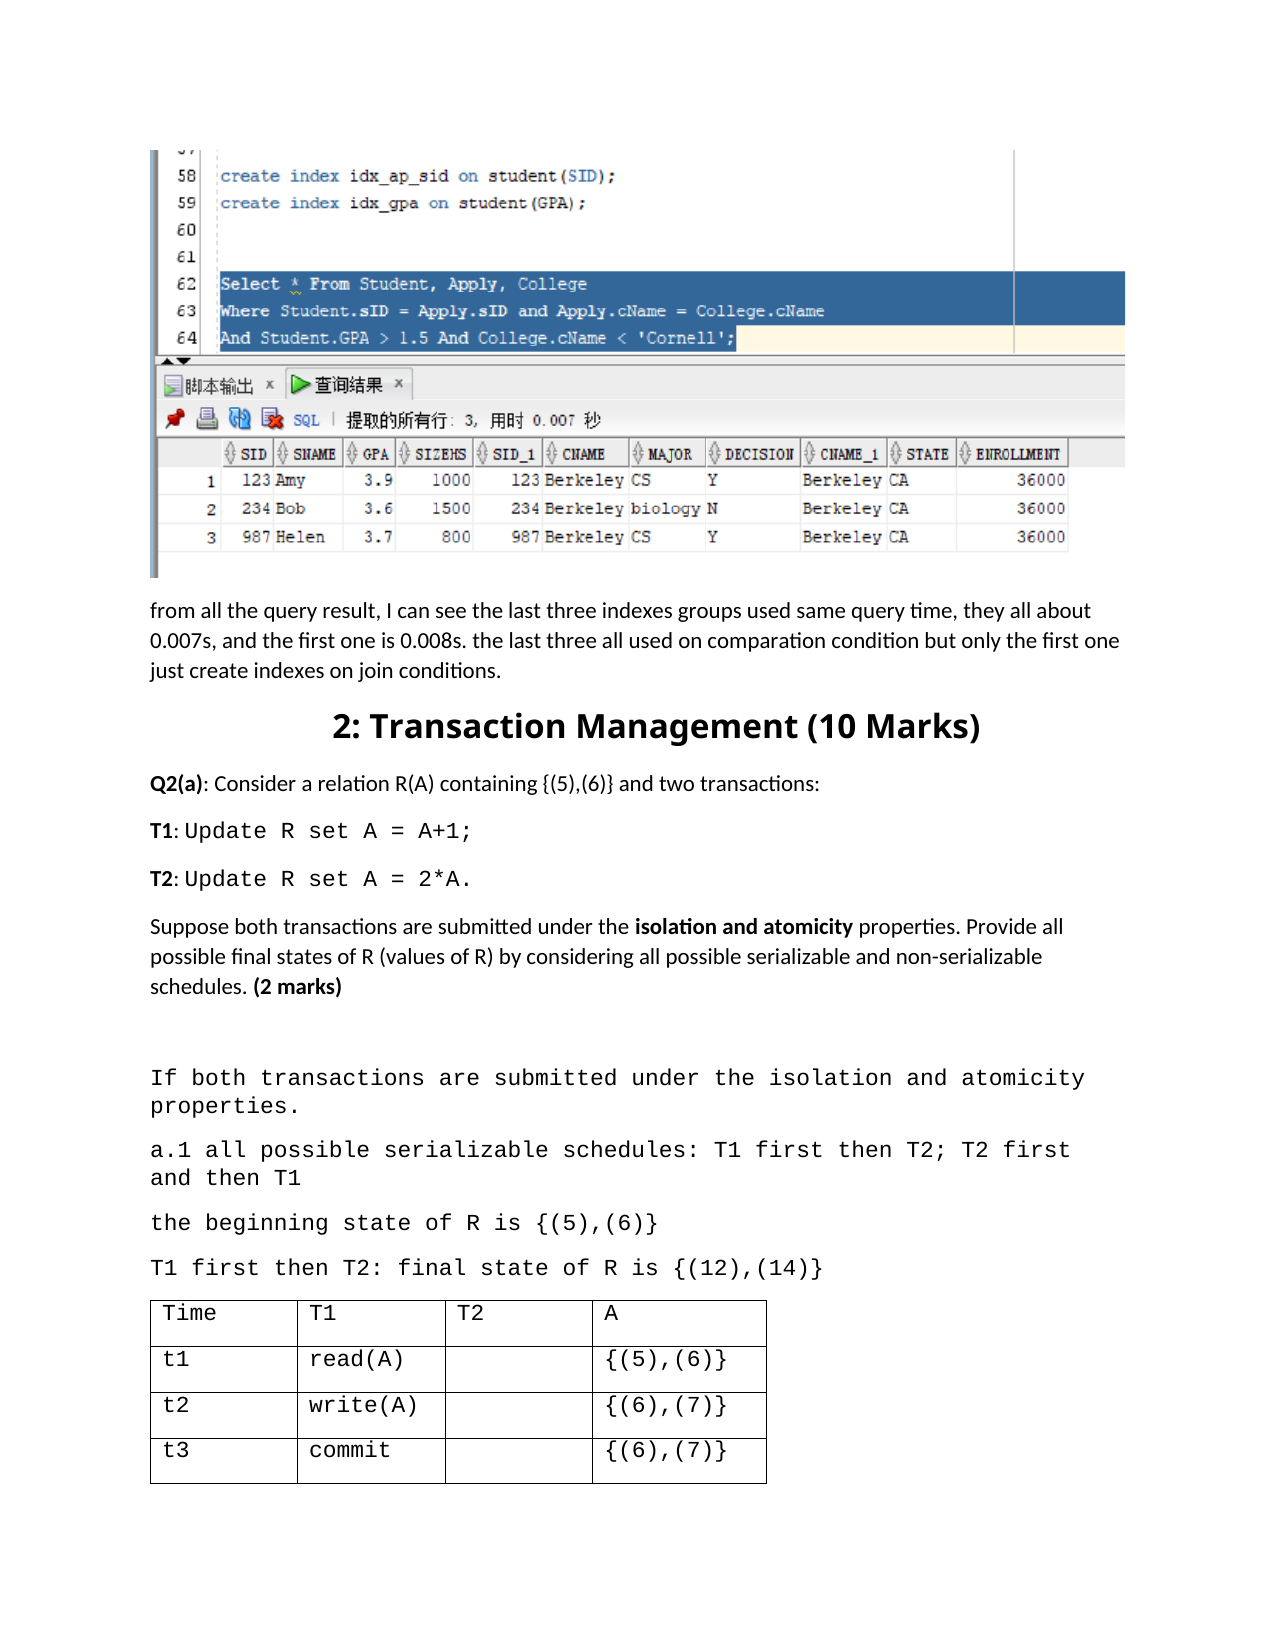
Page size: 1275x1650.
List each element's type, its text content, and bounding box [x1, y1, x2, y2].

text Q2(a): Consider a relation R(A) containing {(5),(6)} and two transactions: [150, 769, 1125, 797]
text T1 first then T2: final state of R is {(12),(14)} [150, 1256, 1125, 1282]
text T1: Update R set A = A+1; [150, 816, 1125, 845]
table_cell t2 [151, 1393, 297, 1438]
picture [150, 150, 1125, 578]
table_cell [446, 1393, 592, 1438]
table_cell {(5),(6)} [593, 1347, 766, 1392]
table_cell {(6),(7)} [593, 1393, 766, 1438]
table_cell [446, 1439, 592, 1483]
table_cell [446, 1347, 592, 1392]
table_cell read(A) [298, 1347, 445, 1392]
list 2: Transaction Management (10 Marks) [187, 703, 1125, 749]
table_cell t3 [151, 1439, 297, 1483]
table_header T1 [298, 1301, 445, 1346]
table_cell write(A) [298, 1393, 445, 1438]
text a.1 all possible serializable schedules: T1 first then T2; T2 first and then T1 [150, 1139, 1125, 1193]
table_cell t1 [151, 1347, 297, 1392]
text Suppose both transactions are submitted under the isolation and atomicity properties. Provide all possible final states of R (values of R) by considering all possible serializable and non-serializable schedules. (2 marks) [150, 912, 1125, 1001]
text T2: Update R set A = 2*A. [150, 864, 1125, 893]
table_cell commit [298, 1439, 445, 1483]
text If both transactions are submitted under the isolation and atomicity properties. [150, 1066, 1125, 1120]
table_header A [593, 1301, 766, 1346]
table_header T2 [446, 1301, 592, 1346]
table_cell {(6),(7)} [593, 1439, 766, 1483]
text the beginning state of R is {(5),(6)} [150, 1211, 1125, 1237]
text from all the query result, I can see the last three indexes groups used same query time, they all about 0.007s, and the first one is 0.008s. the last three all used on comparation condition but only the first one just create indexes on join conditions. [150, 596, 1125, 684]
table_header Time [151, 1301, 297, 1346]
